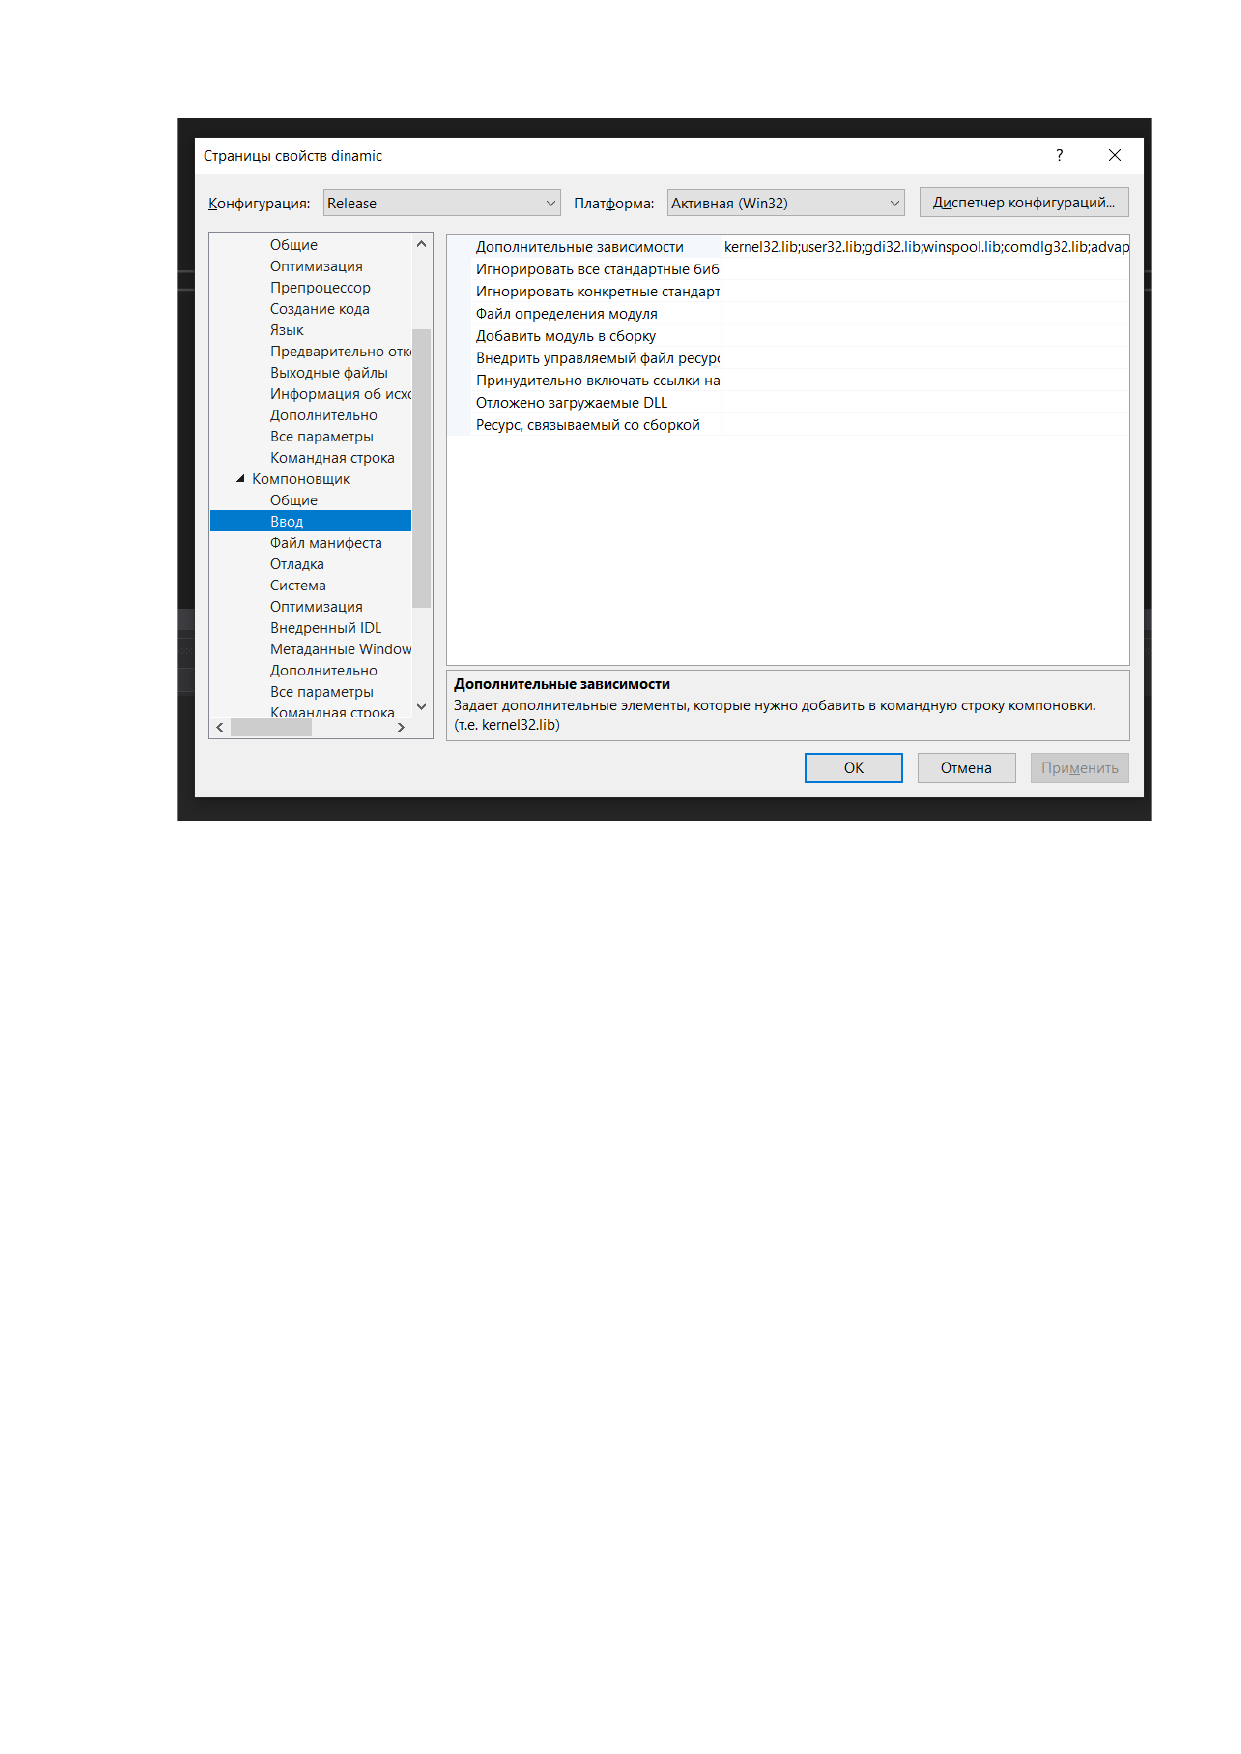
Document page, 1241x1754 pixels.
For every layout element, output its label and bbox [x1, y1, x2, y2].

picture [177, 118, 1152, 821]
